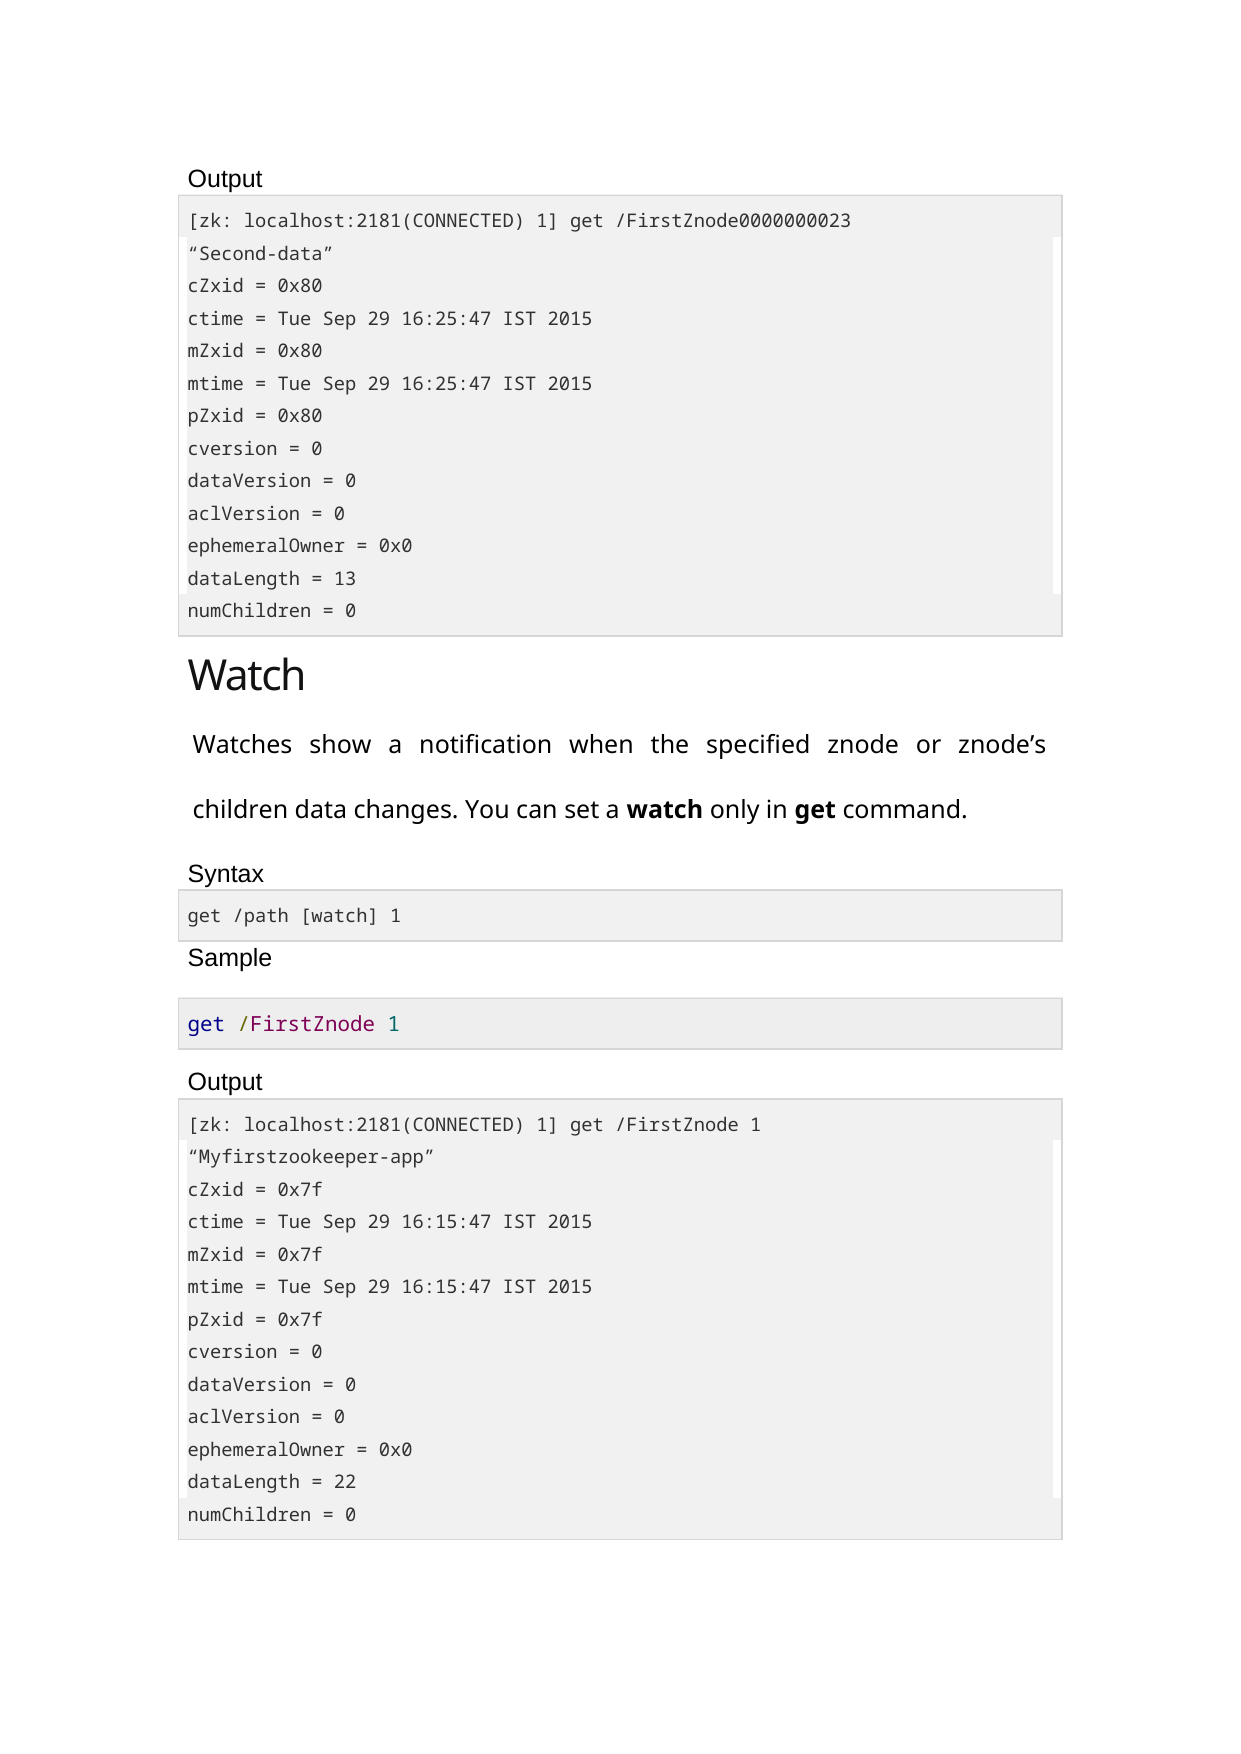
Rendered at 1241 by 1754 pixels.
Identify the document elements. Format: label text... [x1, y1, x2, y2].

text mZxid = 0x7f [187, 1238, 1053, 1270]
text pZxid = 0x80 [187, 399, 1053, 432]
text get /path [watch] 1 [179, 891, 1061, 940]
text aclVersion = 0 [187, 497, 1053, 529]
text Output [187, 162, 1053, 194]
text mZxid = 0x80 [187, 334, 1053, 367]
text cversion = 0 [187, 1335, 1053, 1368]
text [zk: localhost:2181(CONNECTED) 1] get /FirstZnode0000000023 [179, 196, 1061, 237]
text “Myfirstzookeeper-app” [187, 1140, 1053, 1173]
text Syntax [187, 857, 1053, 889]
text ctime = Tue Sep 29 16:25:47 IST 2015 [187, 302, 1053, 334]
text Watches show a notification when the specified znode or znode’s children data changes. You can set a watch only in get command. [192, 712, 1048, 842]
text cZxid = 0x7f [187, 1173, 1053, 1205]
text dataLength = 13 [187, 562, 1053, 584]
text cversion = 0 [187, 432, 1053, 464]
text “Second-data” [187, 237, 1053, 269]
text mtime = Tue Sep 29 16:15:47 IST 2015 [187, 1270, 1053, 1303]
text dataVersion = 0 [187, 464, 1053, 497]
text get /FirstZnode 1 [179, 999, 1061, 1048]
text ctime = Tue Sep 29 16:15:47 IST 2015 [187, 1205, 1053, 1238]
text Output [187, 1065, 1053, 1098]
text pZxid = 0x7f [187, 1303, 1053, 1335]
text ephemeralOwner = 0x0 [187, 529, 1053, 562]
text ephemeralOwner = 0x0 [187, 1433, 1053, 1465]
text aclVersion = 0 [187, 1400, 1053, 1433]
text [zk: localhost:2181(CONNECTED) 1] get /FirstZnode 1 [179, 1100, 1061, 1140]
text numChildren = 0 [179, 584, 1061, 635]
text cZxid = 0x80 [187, 269, 1053, 302]
text mtime = Tue Sep 29 16:25:47 IST 2015 [187, 367, 1053, 399]
text dataLength = 22 [187, 1465, 1053, 1488]
text dataVersion = 0 [187, 1368, 1053, 1400]
text numChildren = 0 [179, 1488, 1061, 1539]
text Sample [187, 942, 1053, 974]
subtitle Watch [187, 642, 1048, 707]
